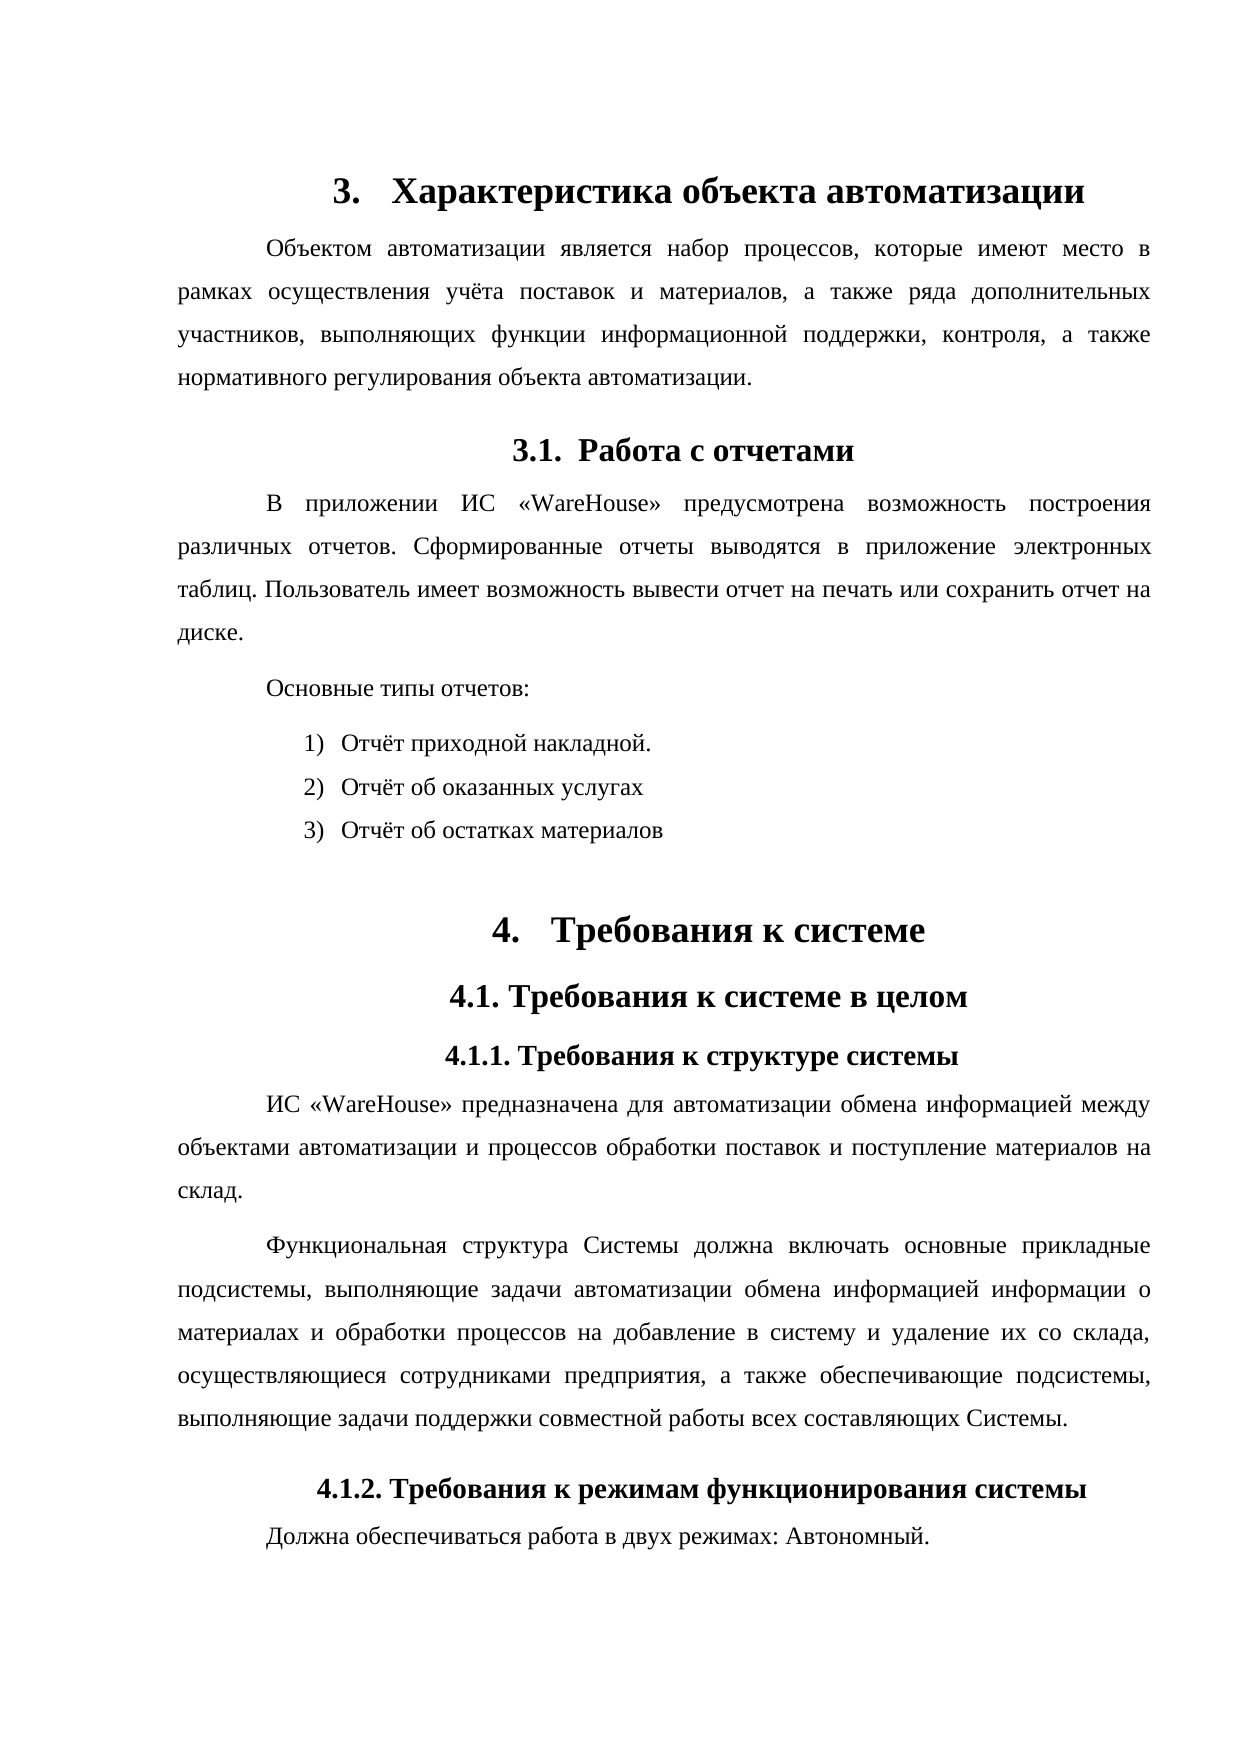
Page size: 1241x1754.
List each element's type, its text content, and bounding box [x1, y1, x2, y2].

subtitle Требования к структуре системы [252, 1038, 1152, 1072]
subtitle Работа с отчетами [215, 430, 1152, 469]
text Объектом автоматизации является набор процессов, которые имеют место в рамках осуществления учёта поставок и материалов, а также ряда дополнительных участников, выполняющих функции информационной поддержки, контроля, а также нормативного регулирования объекта автоматизации. [177, 233, 1152, 391]
subtitle Характеристика объекта автоматизации [177, 168, 1152, 211]
text В приложении ИС «WareHouse» предусмотрена возможность построения различных отчетов. Сформированные отчеты выводятся в приложение электронных таблиц. Пользователь имеет возможность вывести отчет на печать или сохранить отчет на диске. [177, 488, 1152, 646]
subtitle Требования к системе [177, 908, 1152, 951]
text Должна обеспечиваться работа в двух режимах: Автономный. [177, 1521, 1152, 1550]
list Отчёт об оказанных услугах [303, 772, 1152, 800]
text ИС «WareHouse» предназначена для автоматизации обмена информацией между объектами автоматизации и процессов обработки поставок и поступление материалов на склад. [177, 1089, 1152, 1204]
subtitle Требования к системе в целом [177, 977, 1152, 1015]
text Основные типы отчетов: [177, 673, 1152, 702]
list Отчёт приходной накладной. [303, 728, 1152, 757]
subtitle Требования к режимам функционирования системы [252, 1471, 1152, 1505]
text Функциональная структура Системы должна включать основные прикладные подсистемы, выполняющие задачи автоматизации обмена информацией информации о материалах и обработки процессов на добавление в систему и удаление их со склада, осуществляющиеся сотрудниками предприятия, а также обеспечивающие подсистемы, выполняющие задачи поддержки совместной работы всех составляющих Системы. [177, 1231, 1152, 1432]
list Отчёт об остатках материалов [303, 815, 1152, 843]
